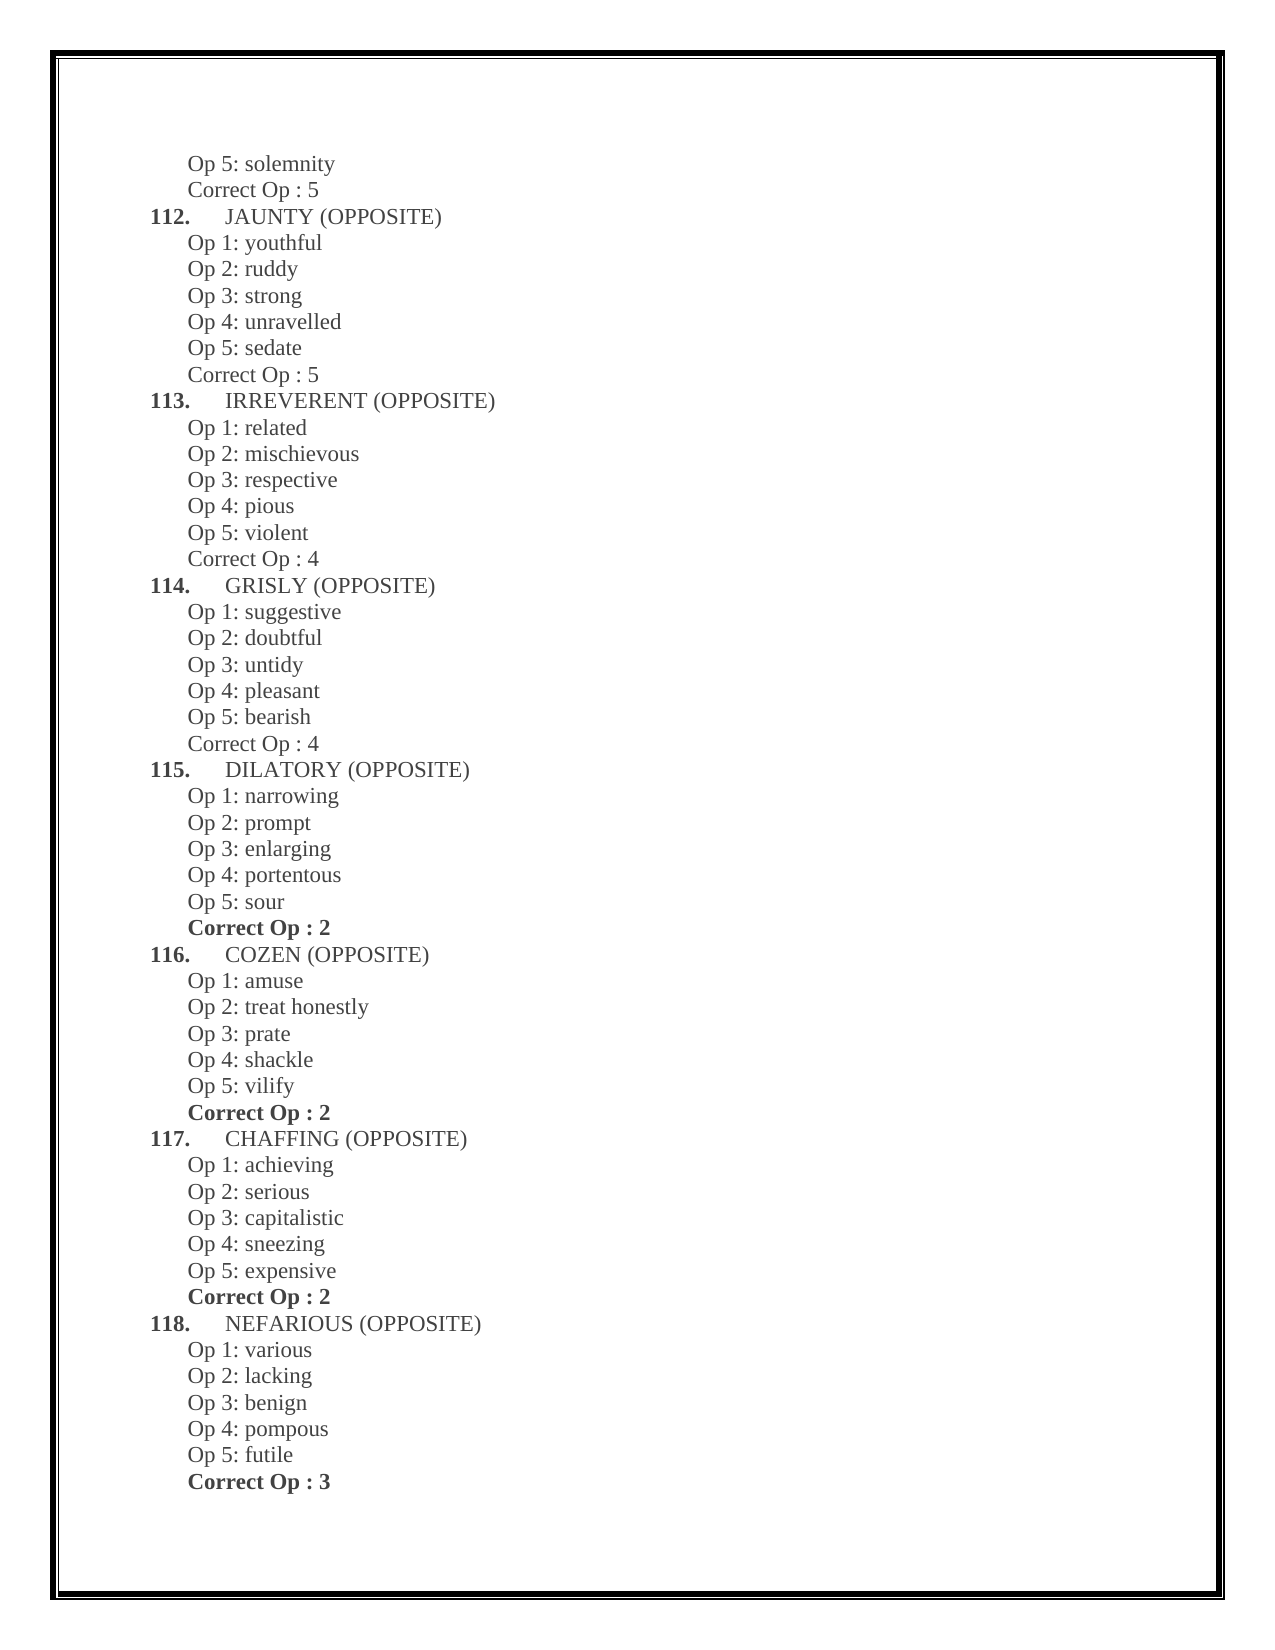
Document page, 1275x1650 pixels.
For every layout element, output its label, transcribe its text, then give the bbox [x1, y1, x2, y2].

list NEFARIOUS (OPPOSITE) Op 1: various Op 2: lacking Op 3: benign Op 4: pompous Op 5: futile Correct Op : 3 [150, 1309, 1125, 1494]
list CHAFFING (OPPOSITE) Op 1: achieving Op 2: serious Op 3: capitalistic Op 4: sneezing Op 5: expensive Correct Op : 2 [150, 1125, 1125, 1309]
list COZEN (OPPOSITE) Op 1: amuse Op 2: treat honestly Op 3: prate Op 4: shackle Op 5: vilify Correct Op : 2 [150, 941, 1125, 1125]
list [150, 150, 1125, 203]
list GRISLY (OPPOSITE) Op 1: suggestive Op 2: doubtful Op 3: untidy Op 4: pleasant Op 5: bearish Correct Op : 4 [150, 572, 1125, 756]
list JAUNTY (OPPOSITE) Op 1: youthful Op 2: ruddy Op 3: strong Op 4: unravelled Op 5: sedate Correct Op : 5 [150, 203, 1125, 387]
list DILATORY (OPPOSITE) Op 1: narrowing Op 2: prompt Op 3: enlarging Op 4: portentous Op 5: sour Correct Op : 2 [150, 756, 1125, 941]
list IRREVERENT (OPPOSITE) Op 1: related Op 2: mischievous Op 3: respective Op 4: pious Op 5: violent Correct Op : 4 [150, 387, 1125, 572]
